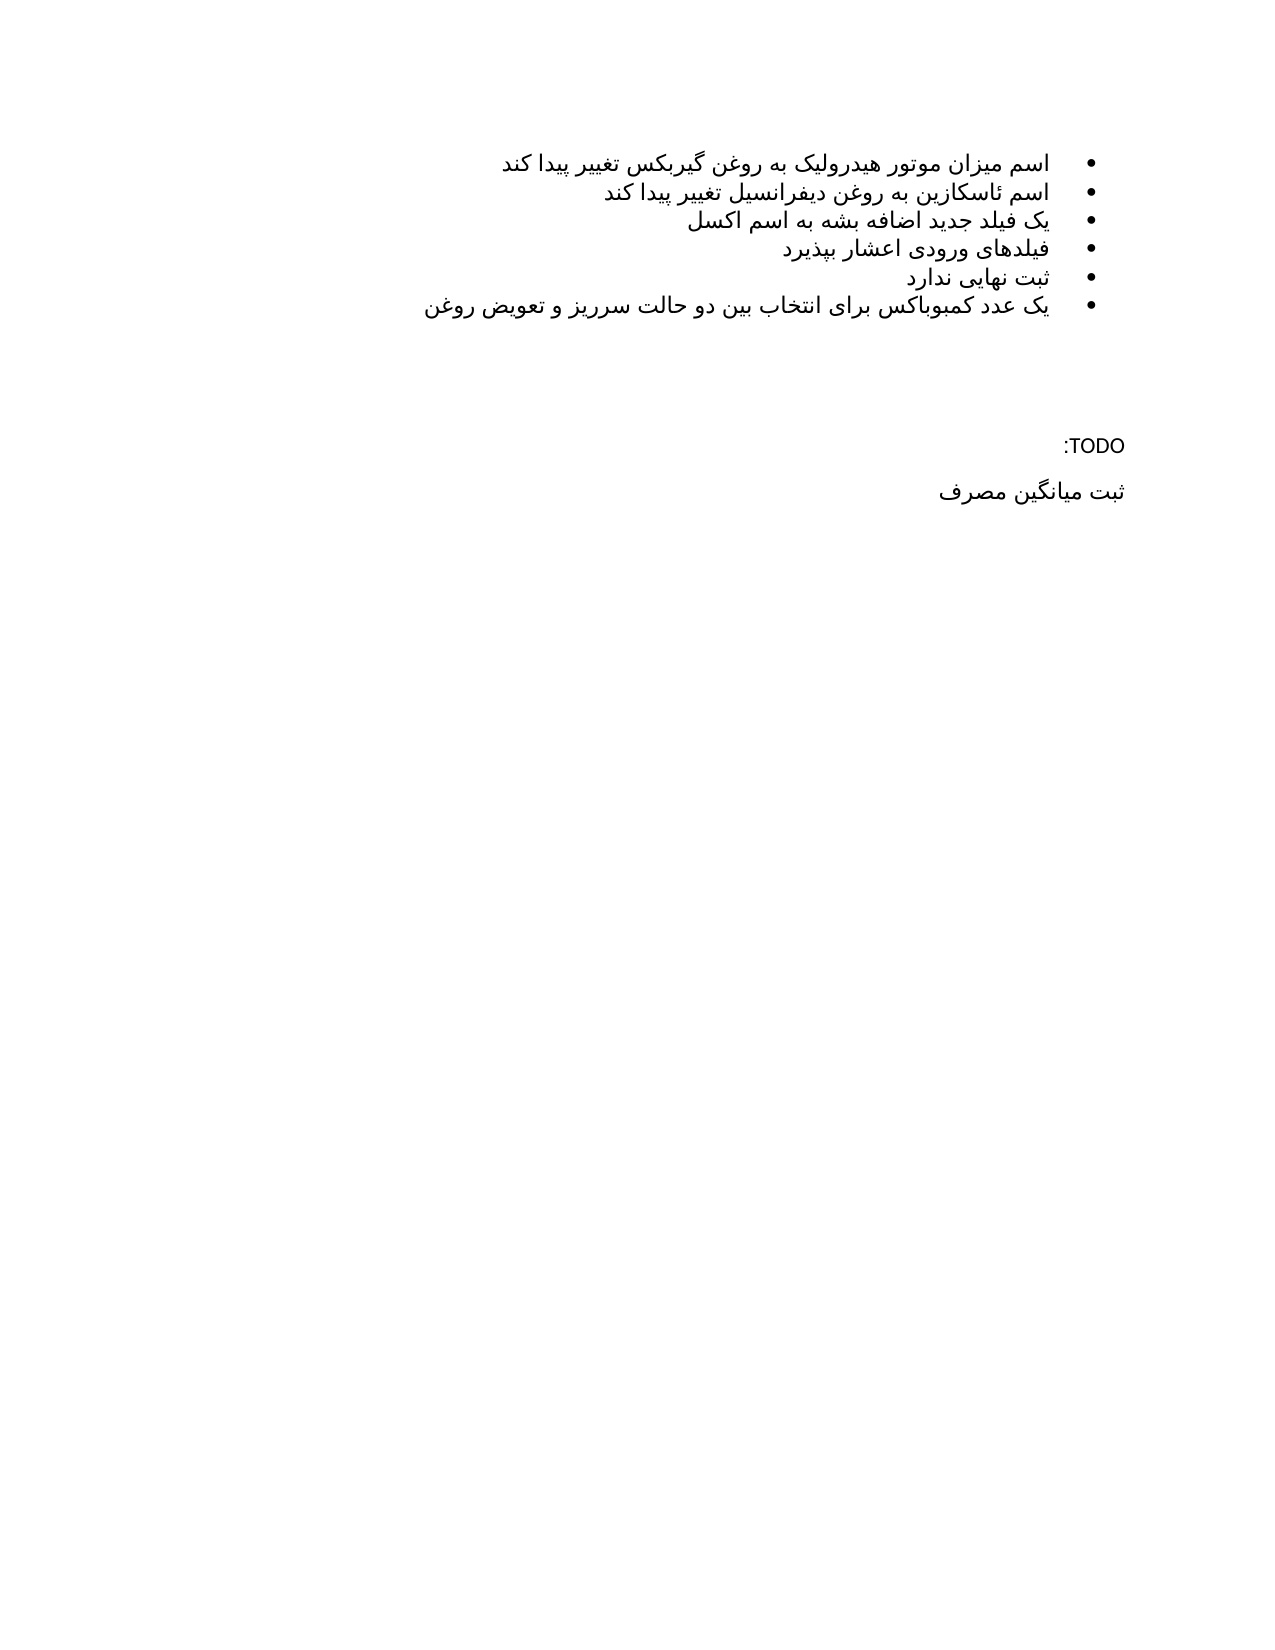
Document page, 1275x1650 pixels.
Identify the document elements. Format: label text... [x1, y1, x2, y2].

text ثبت میانگین مصرف [150, 478, 1125, 504]
list اسم ئاسکازین به روغن دیفرانسیل تغییر پیدا کند [150, 178, 1087, 205]
list اسم میزان موتور هیدرولیک به روغن گیربکس تغییر پیدا کند [150, 150, 1087, 176]
text TODO: [150, 431, 1125, 459]
list یک فیلد جدید اضافه بشه به اسم اکسل [150, 207, 1087, 233]
list یک عدد کمبوباکس برای انتخاب بین دو حالت سرریز و تعویض روغن [150, 292, 1087, 318]
list فیلدهای ورودی اعشار بپذیرد [150, 235, 1087, 262]
list ثبت نهایی ندارد [150, 264, 1087, 290]
